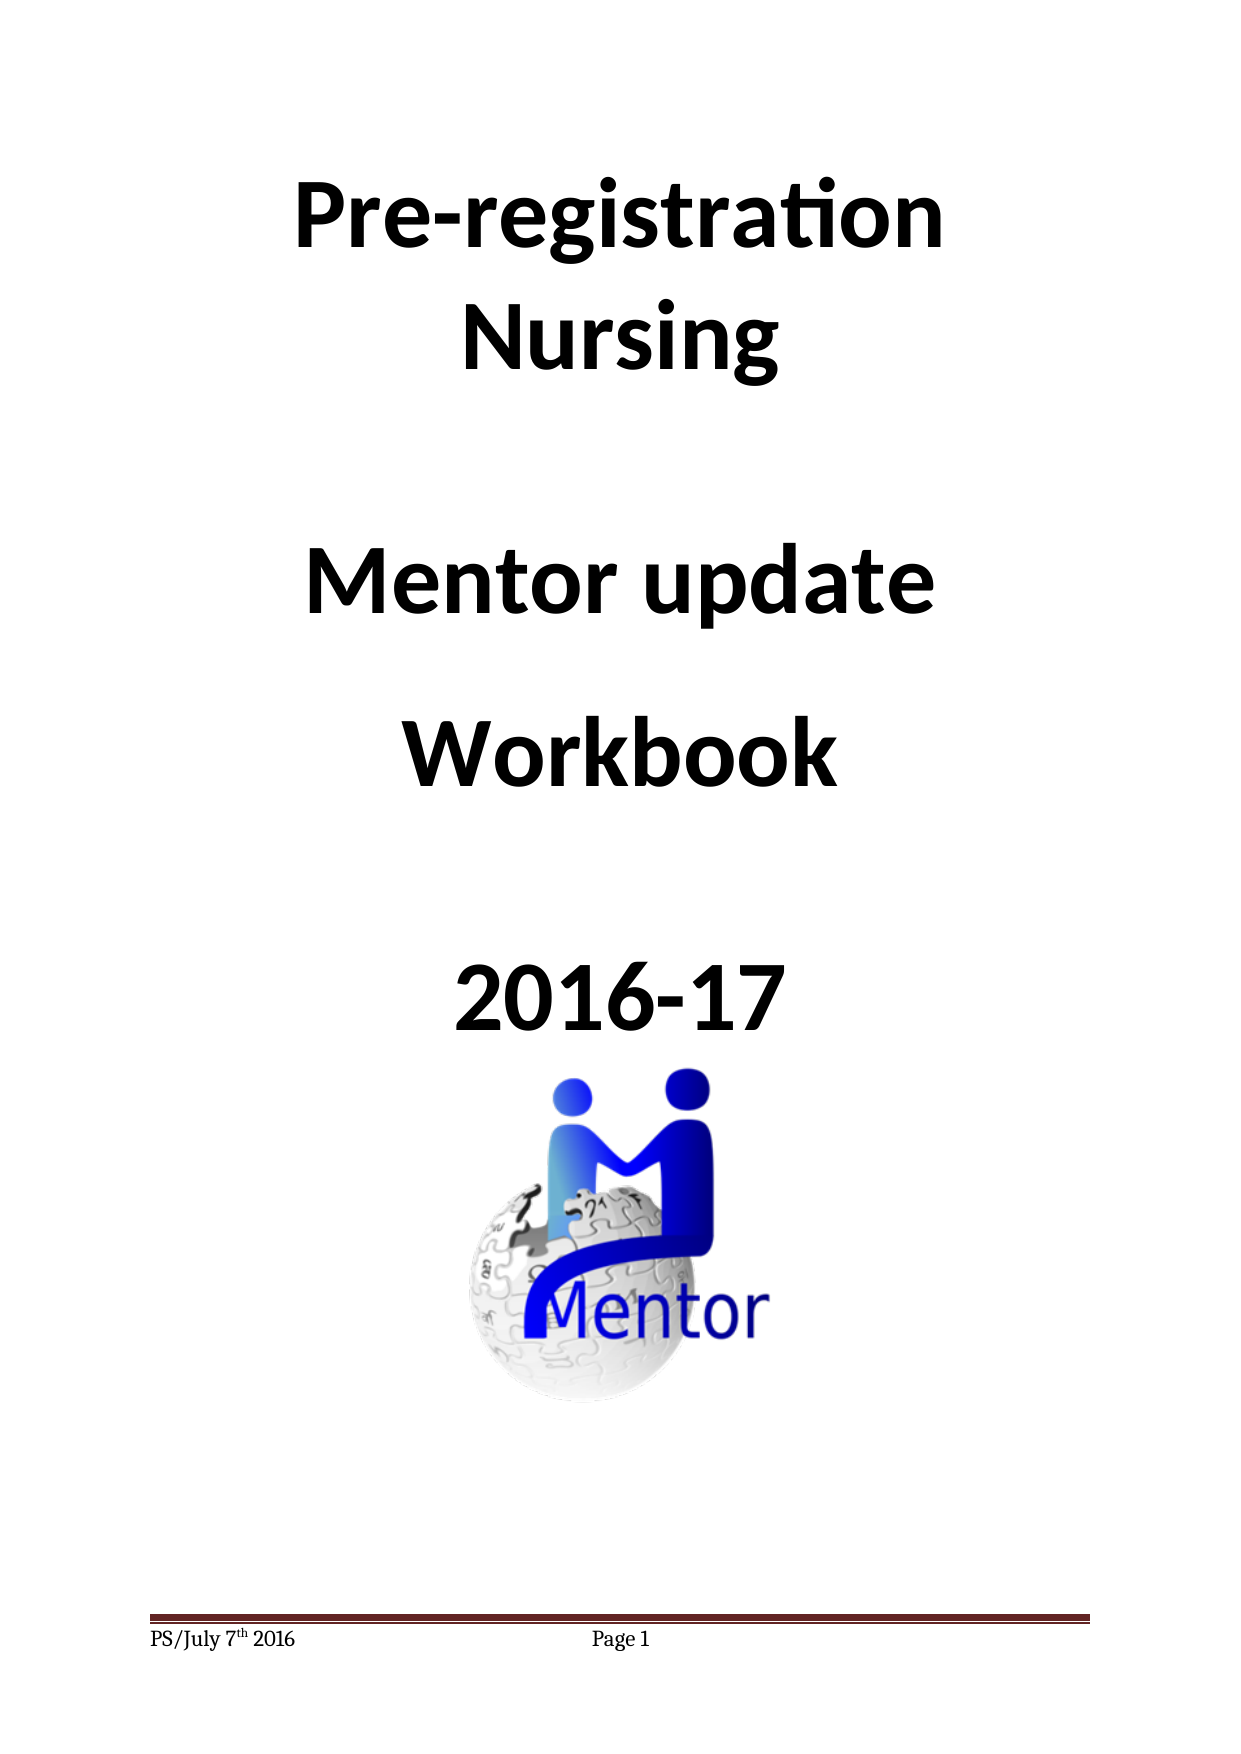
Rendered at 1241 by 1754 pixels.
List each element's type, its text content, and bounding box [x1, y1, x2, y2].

text 2016-17 [150, 933, 1090, 1055]
picture [441, 1055, 800, 1414]
text Pre-registration Nursing [150, 150, 1090, 394]
text Mentor update [150, 516, 1090, 638]
text Workbook [150, 689, 1090, 811]
